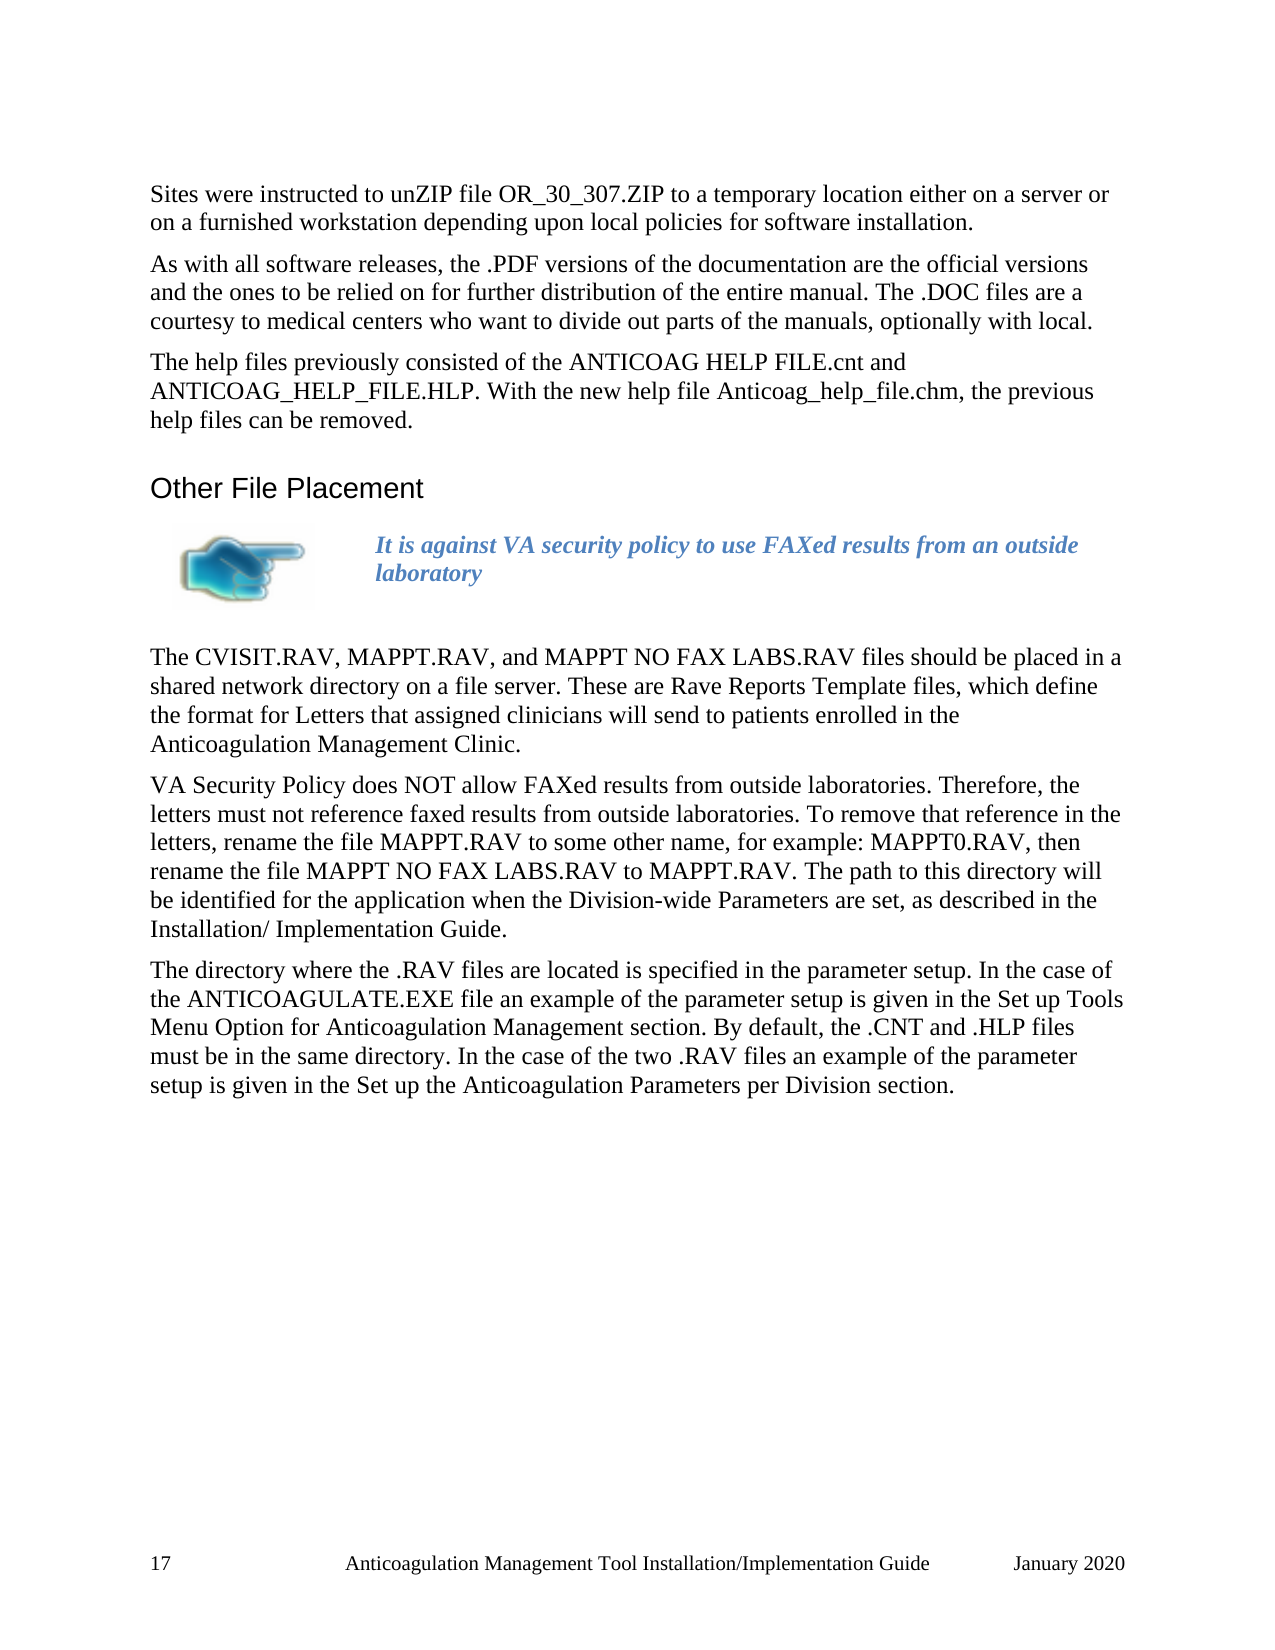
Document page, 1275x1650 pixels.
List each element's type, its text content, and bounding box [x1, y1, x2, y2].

text As with all software releases, the .PDF versions of the documentation are the official versions and the ones to be relied on for further distribution of the entire manual. The .DOC files are a courtesy to medical centers who want to divide out parts of the manuals, optionally with local. [150, 249, 1125, 335]
text Sites were instructed to unZIP file OR_30_307.ZIP to a temporary location either on a server or on a furnished workstation depending upon local policies for software installation. [150, 150, 1125, 236]
text The directory where the .RAV files are located is specified in the parameter setup. In the case of the ANTICOAGULATE.EXE file an example of the parameter setup is given in the Set up Tools Menu Option for Anticoagulation Management section. By default, the .CNT and .HLP files must be in the same directory. In the case of the two .RAV files an example of the parameter setup is given in the Set up the Anticoagulation Parameters per Division section. [150, 955, 1125, 1099]
table_header It is against VA security policy to use FAXed results from an outside laboratory [326, 517, 1125, 630]
table_header [161, 517, 326, 630]
text The help files previously consisted of the ANTICOAG HELP FILE.cnt and ANTICOAG_HELP_FILE.HLP. With the new help file Anticoag_help_file.chm, the previous help files can be removed. [150, 347, 1125, 434]
text VA Security Policy does NOT allow FAXed results from outside laboratories. Therefore, the letters must not reference faxed results from outside laboratories. To remove that reference in the letters, rename the file MAPPT.RAV to some other name, for example: MAPPT0.RAV, then rename the file MAPPT NO FAX LABS.RAV to MAPPT.RAV. The path to this directory will be identified for the application when the Division-wide Parameters are set, as described in the Installation/ Implementation Guide. [150, 770, 1125, 942]
subtitle Other File Placement [150, 471, 1125, 505]
text The CVISIT.RAV, MAPPT.RAV, and MAPPT NO FAX LABS.RAV files should be placed in a shared network directory on a file server. These are Rave Reports Template files, which define the format for Letters that assigned clinicians will send to patients enrolled in the Anticoagulation Management Clinic. [150, 642, 1125, 757]
picture [172, 523, 316, 610]
